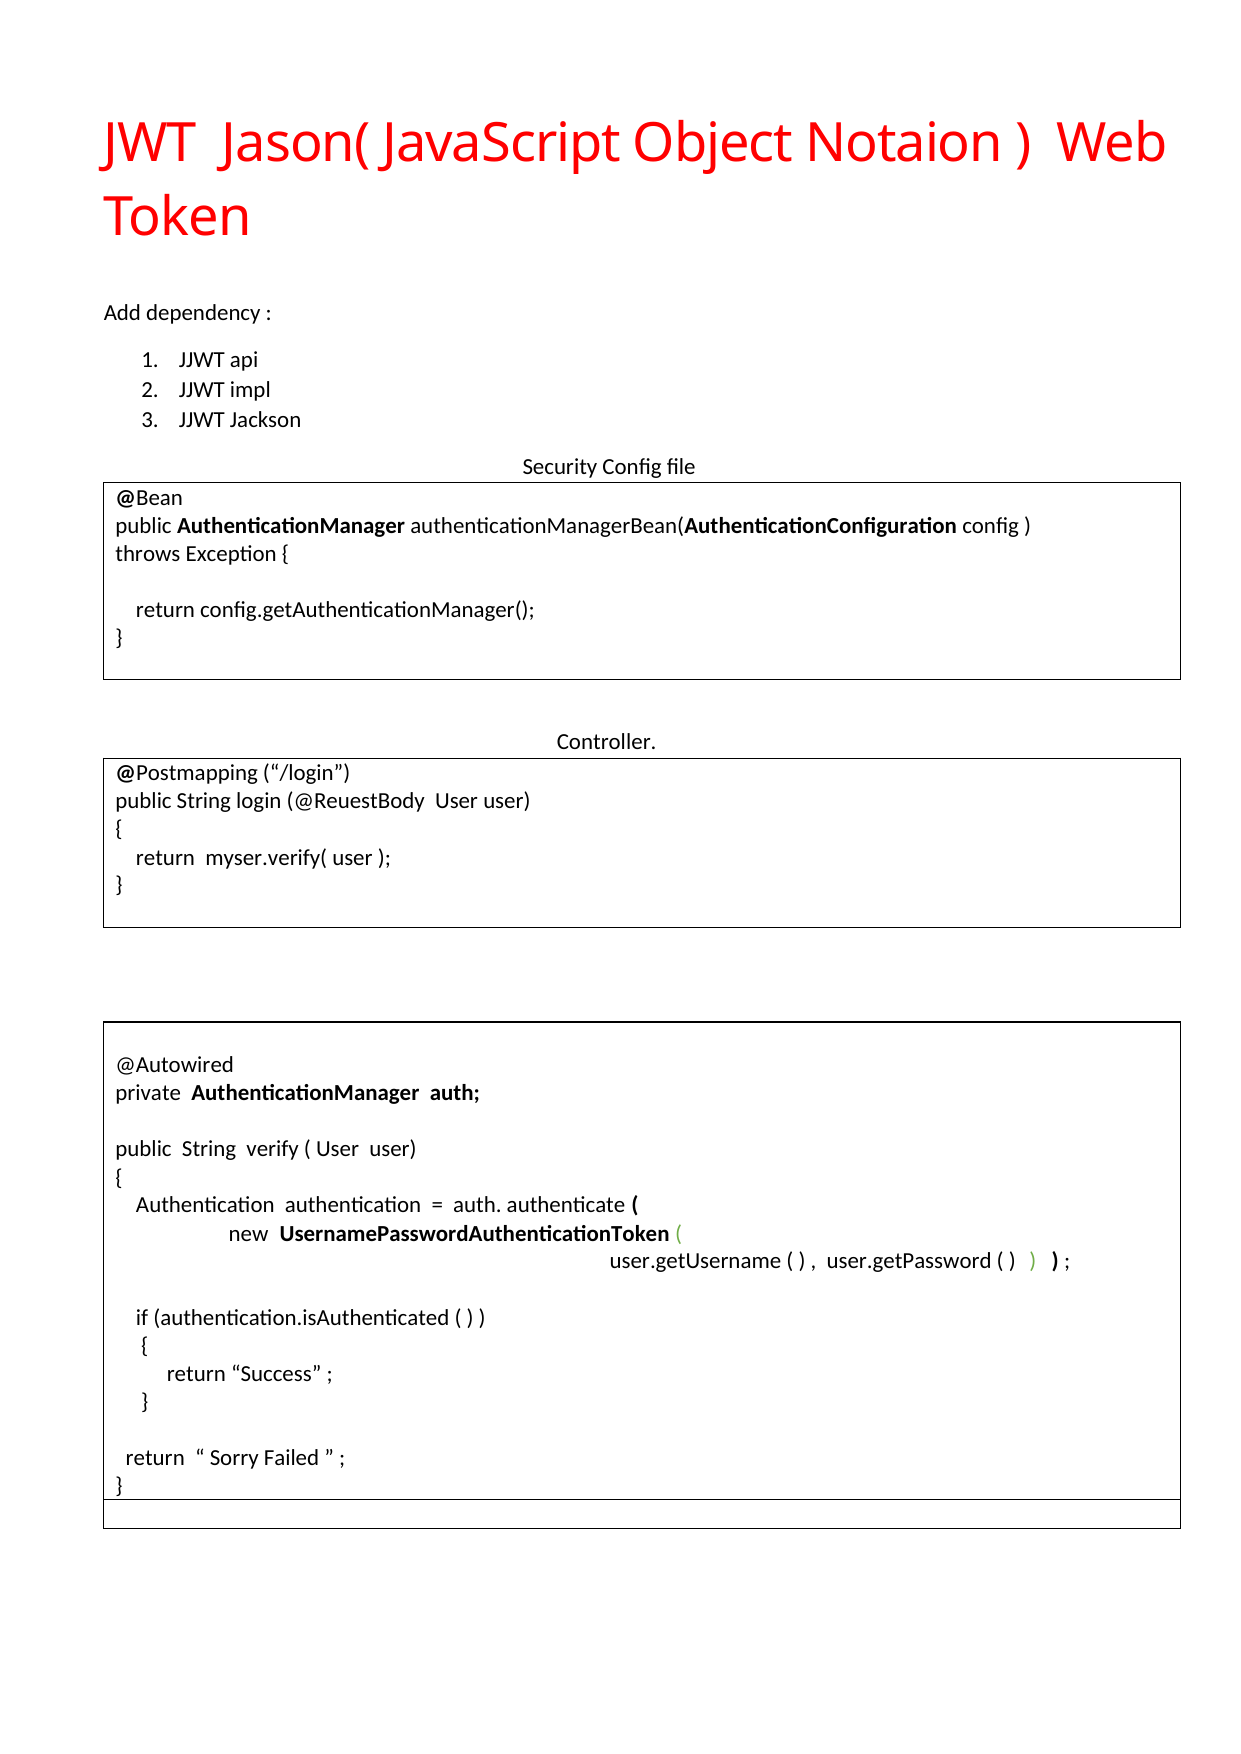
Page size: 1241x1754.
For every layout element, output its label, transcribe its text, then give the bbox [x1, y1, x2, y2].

table_cell [104, 1500, 1180, 1528]
table_header @Autowired private AuthenticationManager auth; public String verify ( User user) { Authentication authentication = auth. authenticate ( new UsernamePasswordAuthenticationToken ( user.getUsername ( ) , user.getPassword ( ) ) ) ; if (authentication.isAuthenticated ( ) ) { return “Success” ; } return “ Sorry Failed ” ; } [104, 1023, 1180, 1499]
text Security Config file [103, 452, 1181, 480]
table_header @Postmapping (“/login”) public String login (@ReuestBody User user) { return myser.verify( user ); } [104, 759, 1180, 927]
list JJWT api [141, 345, 1181, 373]
text Add dependency : [103, 298, 1181, 326]
text Controller. [103, 727, 1181, 755]
title JWT Jason( JavaScript Object Notaion ) Web Token [103, 103, 1181, 251]
list JJWT impl [141, 375, 1181, 403]
list JJWT Jackson [141, 405, 1181, 433]
table_header @Bean public AuthenticationManager authenticationManagerBean(AuthenticationConfiguration config ) throws Exception { return config.getAuthenticationManager(); } [104, 483, 1180, 679]
